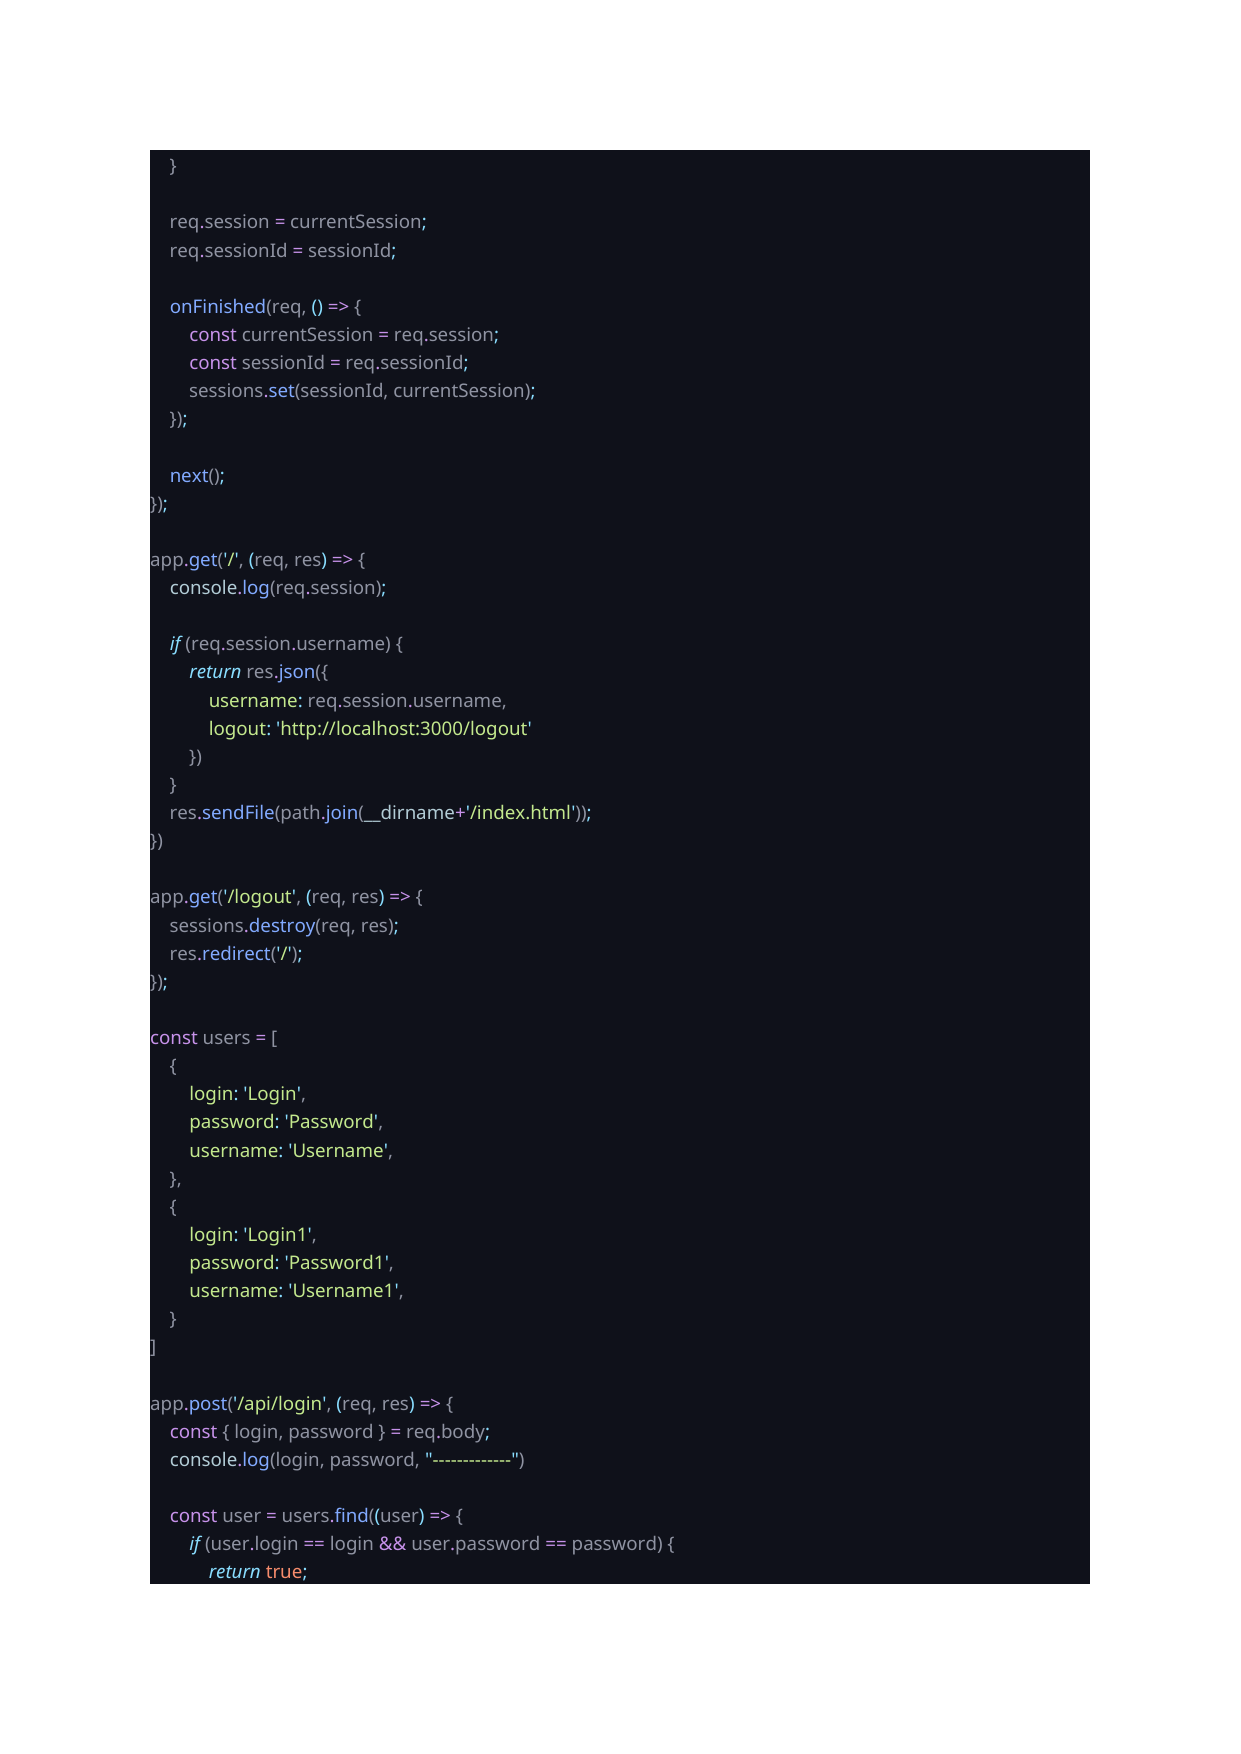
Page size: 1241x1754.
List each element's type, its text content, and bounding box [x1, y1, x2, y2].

text username: req.session.username, [150, 684, 1090, 712]
text req.session = currentSession; [150, 206, 1090, 234]
text app.get('/', (req, res) => { [150, 544, 1090, 572]
text return true; [150, 1556, 1090, 1584]
text }); [150, 966, 1090, 994]
text } [150, 769, 1090, 797]
text const { login, password } = req.body; [150, 1416, 1090, 1444]
text next(); [150, 459, 1090, 487]
text ] [150, 1331, 1090, 1359]
text login: 'Login', [150, 1078, 1090, 1106]
text const currentSession = req.session; [150, 319, 1090, 347]
text }); [150, 403, 1090, 431]
text if (req.session.username) { [150, 628, 1090, 656]
text const sessionId = req.sessionId; [150, 347, 1090, 375]
text onFinished(req, () => { [150, 291, 1090, 319]
text app.get('/logout', (req, res) => { [150, 881, 1090, 909]
text }) [150, 741, 1090, 769]
text const users = [ [150, 1022, 1090, 1050]
text return res.json({ [150, 656, 1090, 684]
text }); [150, 487, 1090, 516]
text username: 'Username1', [150, 1275, 1090, 1303]
text req.sessionId = sessionId; [150, 234, 1090, 262]
text password: 'Password1', [150, 1247, 1090, 1275]
text } [150, 150, 1090, 178]
text res.redirect('/'); [150, 937, 1090, 966]
text login: 'Login1', [150, 1219, 1090, 1247]
text logout: 'http://localhost:3000/logout' [150, 712, 1090, 741]
text }) [150, 825, 1090, 853]
text }, [150, 1162, 1090, 1191]
text if (user.login == login && user.password == password) { [150, 1528, 1090, 1556]
text { [150, 1191, 1090, 1219]
text password: 'Password', [150, 1106, 1090, 1134]
text const user = users.find((user) => { [150, 1500, 1090, 1528]
text sessions.set(sessionId, currentSession); [150, 375, 1090, 403]
text console.log(login, password, "-------------") [150, 1444, 1090, 1472]
text sessions.destroy(req, res); [150, 909, 1090, 937]
text console.log(req.session); [150, 572, 1090, 600]
text res.sendFile(path.join(__dirname+'/index.html')); [150, 797, 1090, 825]
text username: 'Username', [150, 1134, 1090, 1162]
text } [150, 1303, 1090, 1331]
text { [150, 1050, 1090, 1078]
text app.post('/api/login', (req, res) => { [150, 1387, 1090, 1416]
